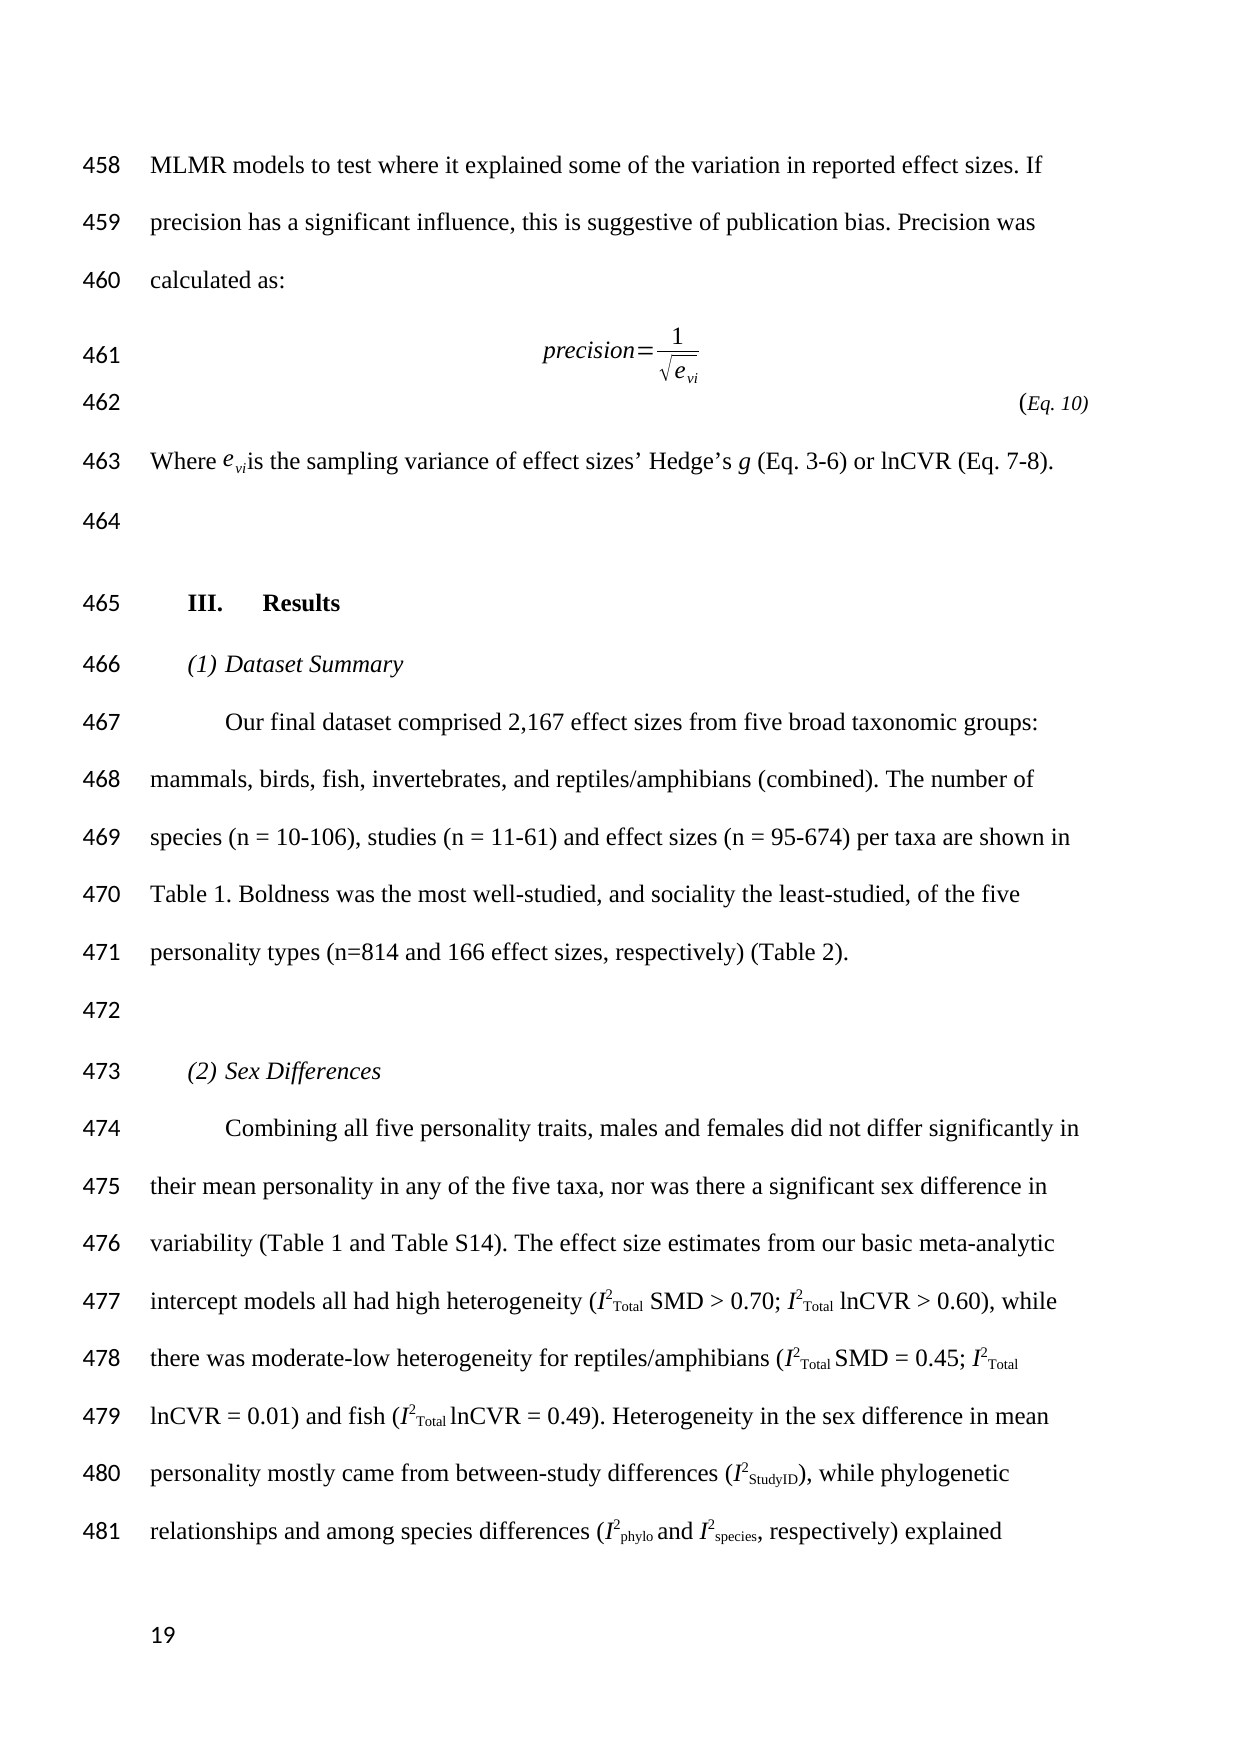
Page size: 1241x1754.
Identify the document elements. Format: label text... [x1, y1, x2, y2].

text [150, 150, 1090, 294]
subtitle Results [187, 588, 1090, 616]
text Where is the sampling variance of effect sizes’ Hedge’s g (Eq. 3-6) or lnCVR (Eq. 7-8). [150, 445, 1090, 476]
text (Eq. 10) [150, 387, 1090, 416]
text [150, 1113, 1090, 1545]
subtitle Dataset Summary [187, 649, 1090, 678]
subtitle Sex Differences [187, 1056, 1090, 1085]
text Our final dataset comprised 2,167 effect sizes from five broad taxonomic groups: mammals, birds, fish, invertebrates, and reptiles/amphibians (combined). The number of species (n = 10-106), studies (n = 11-61) and effect sizes (n = 95-674) per taxa are shown in Table 1. Boldness was the most well-studied, and sociality the least-studied, of the five personality types (n=814 and 166 effect sizes, respectively) (Table 2). [150, 707, 1090, 966]
